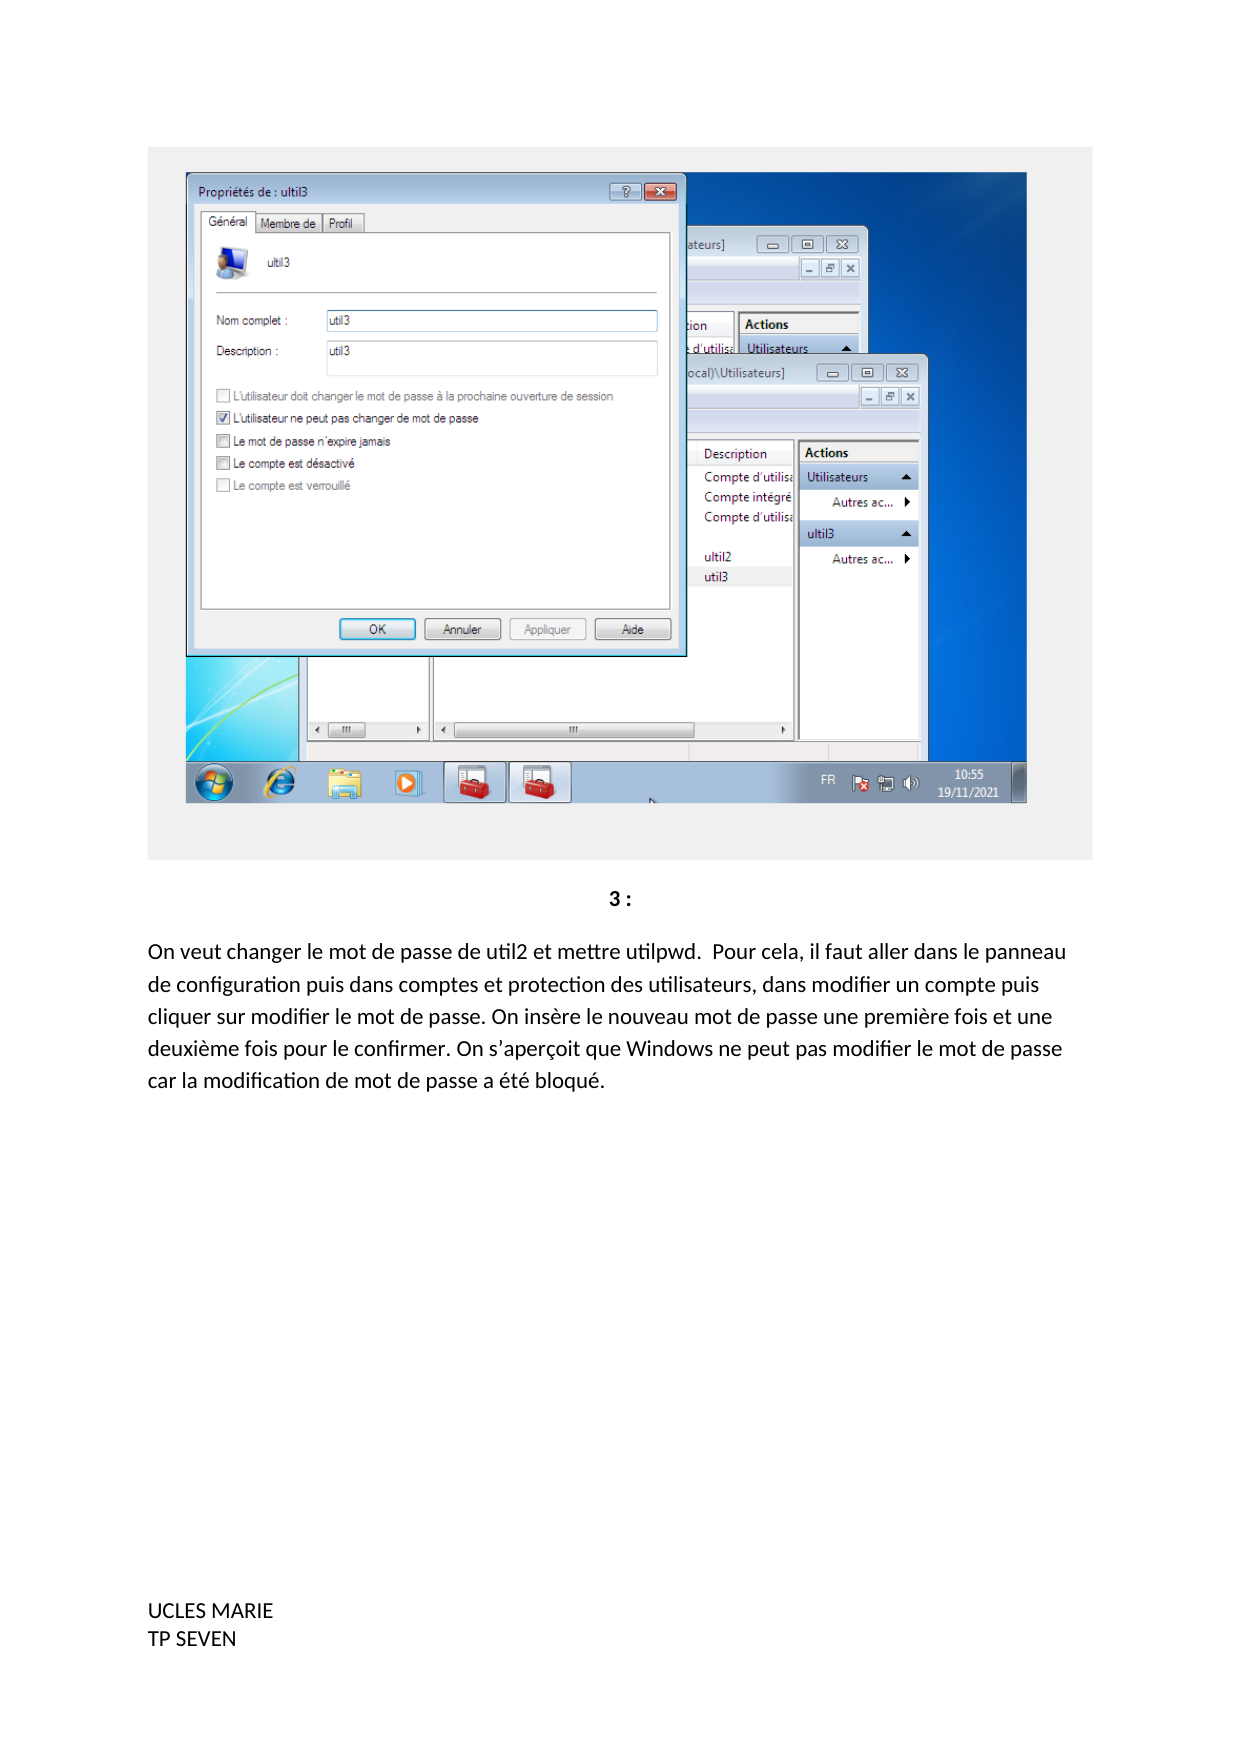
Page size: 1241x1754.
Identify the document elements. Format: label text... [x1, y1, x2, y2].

text 3 : [148, 884, 1093, 912]
picture [147, 147, 1093, 860]
text On veut changer le mot de passe de util2 et mettre utilpwd. Pour cela, il faut aller dans le panneau de configuration puis dans comptes et protection des utilisateurs, dans modifier un compte puis cliquer sur modifier le mot de passe. On insère le nouveau mot de passe une première fois et une deuxième fois pour le confirmer. On s’aperçoit que Windows ne peut pas modifier le mot de passe car la modification de mot de passe a été bloqué. [148, 937, 1093, 1094]
